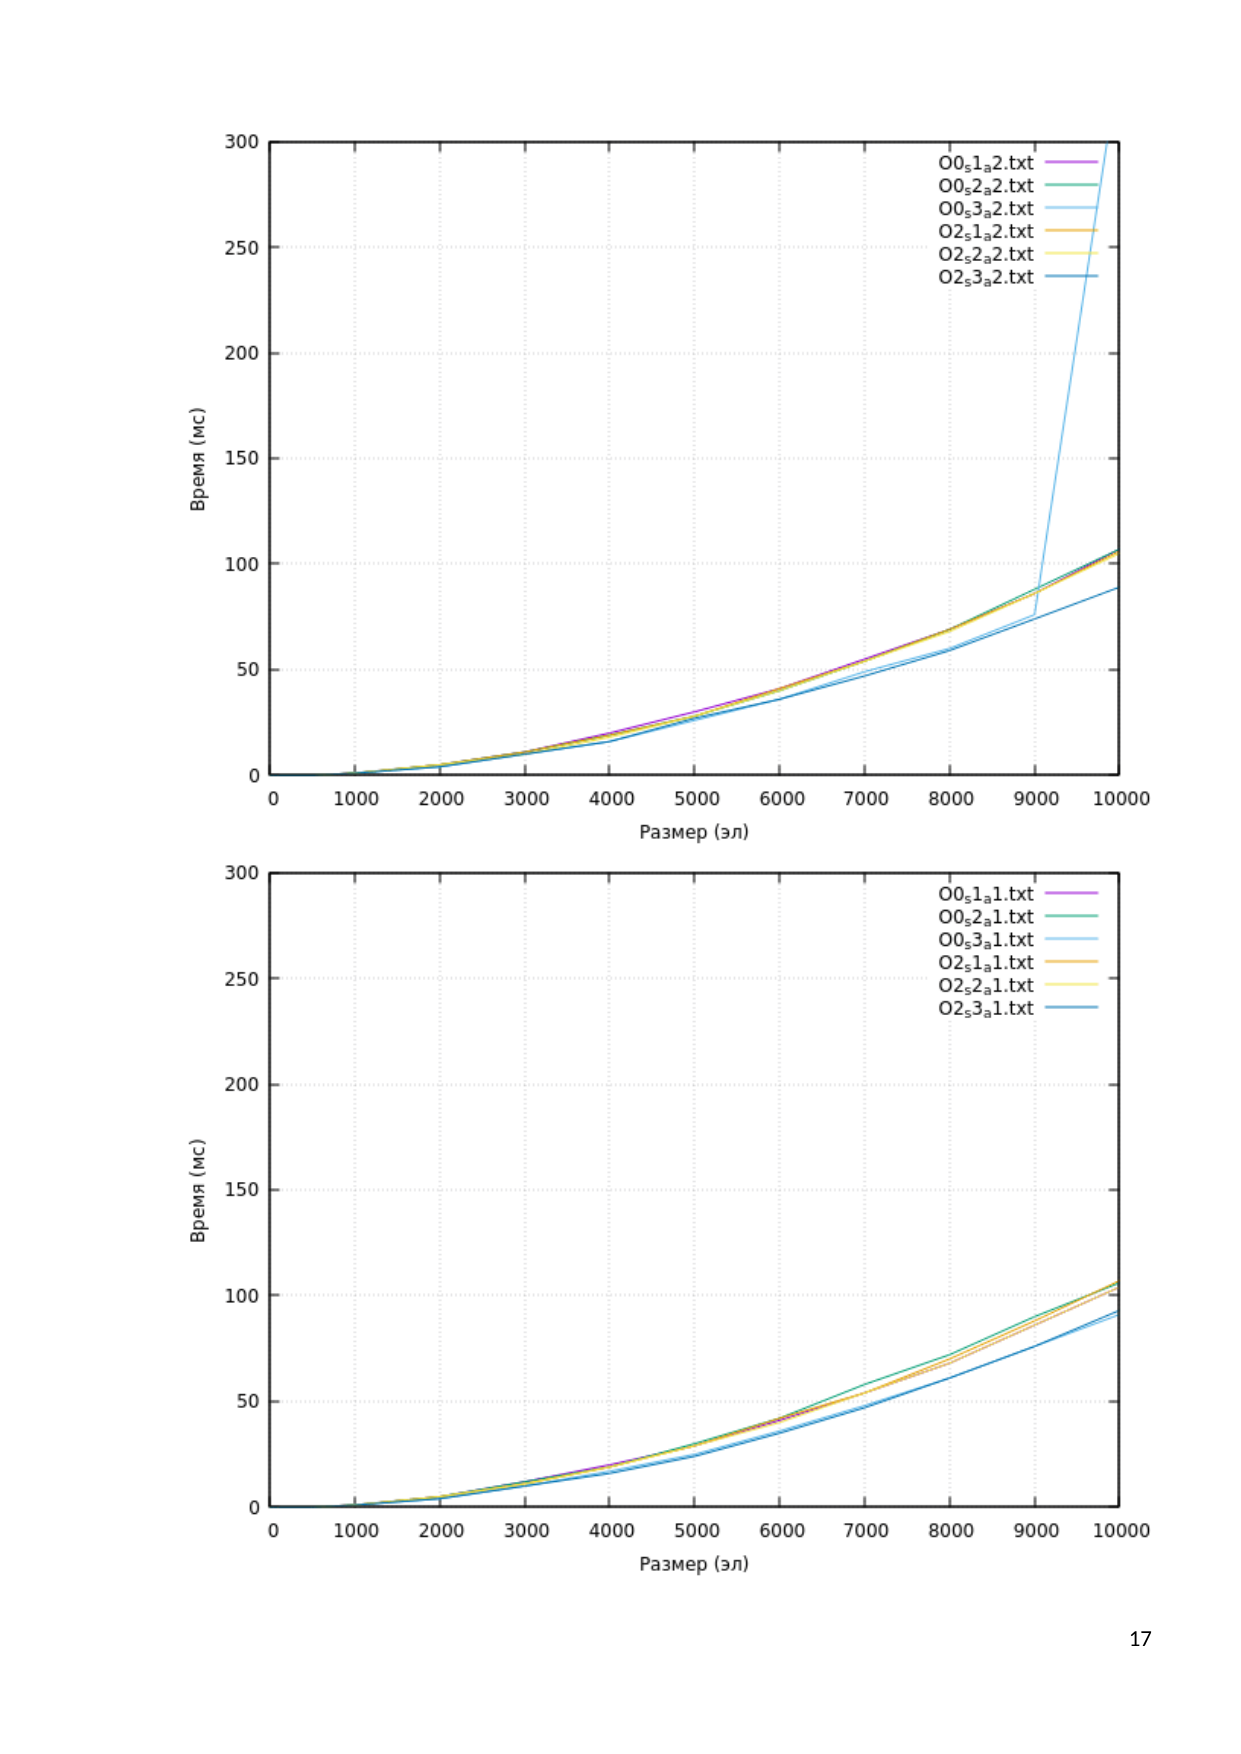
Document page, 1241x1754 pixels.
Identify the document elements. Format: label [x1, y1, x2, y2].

picture [177, 118, 1151, 848]
picture [177, 850, 1151, 1580]
